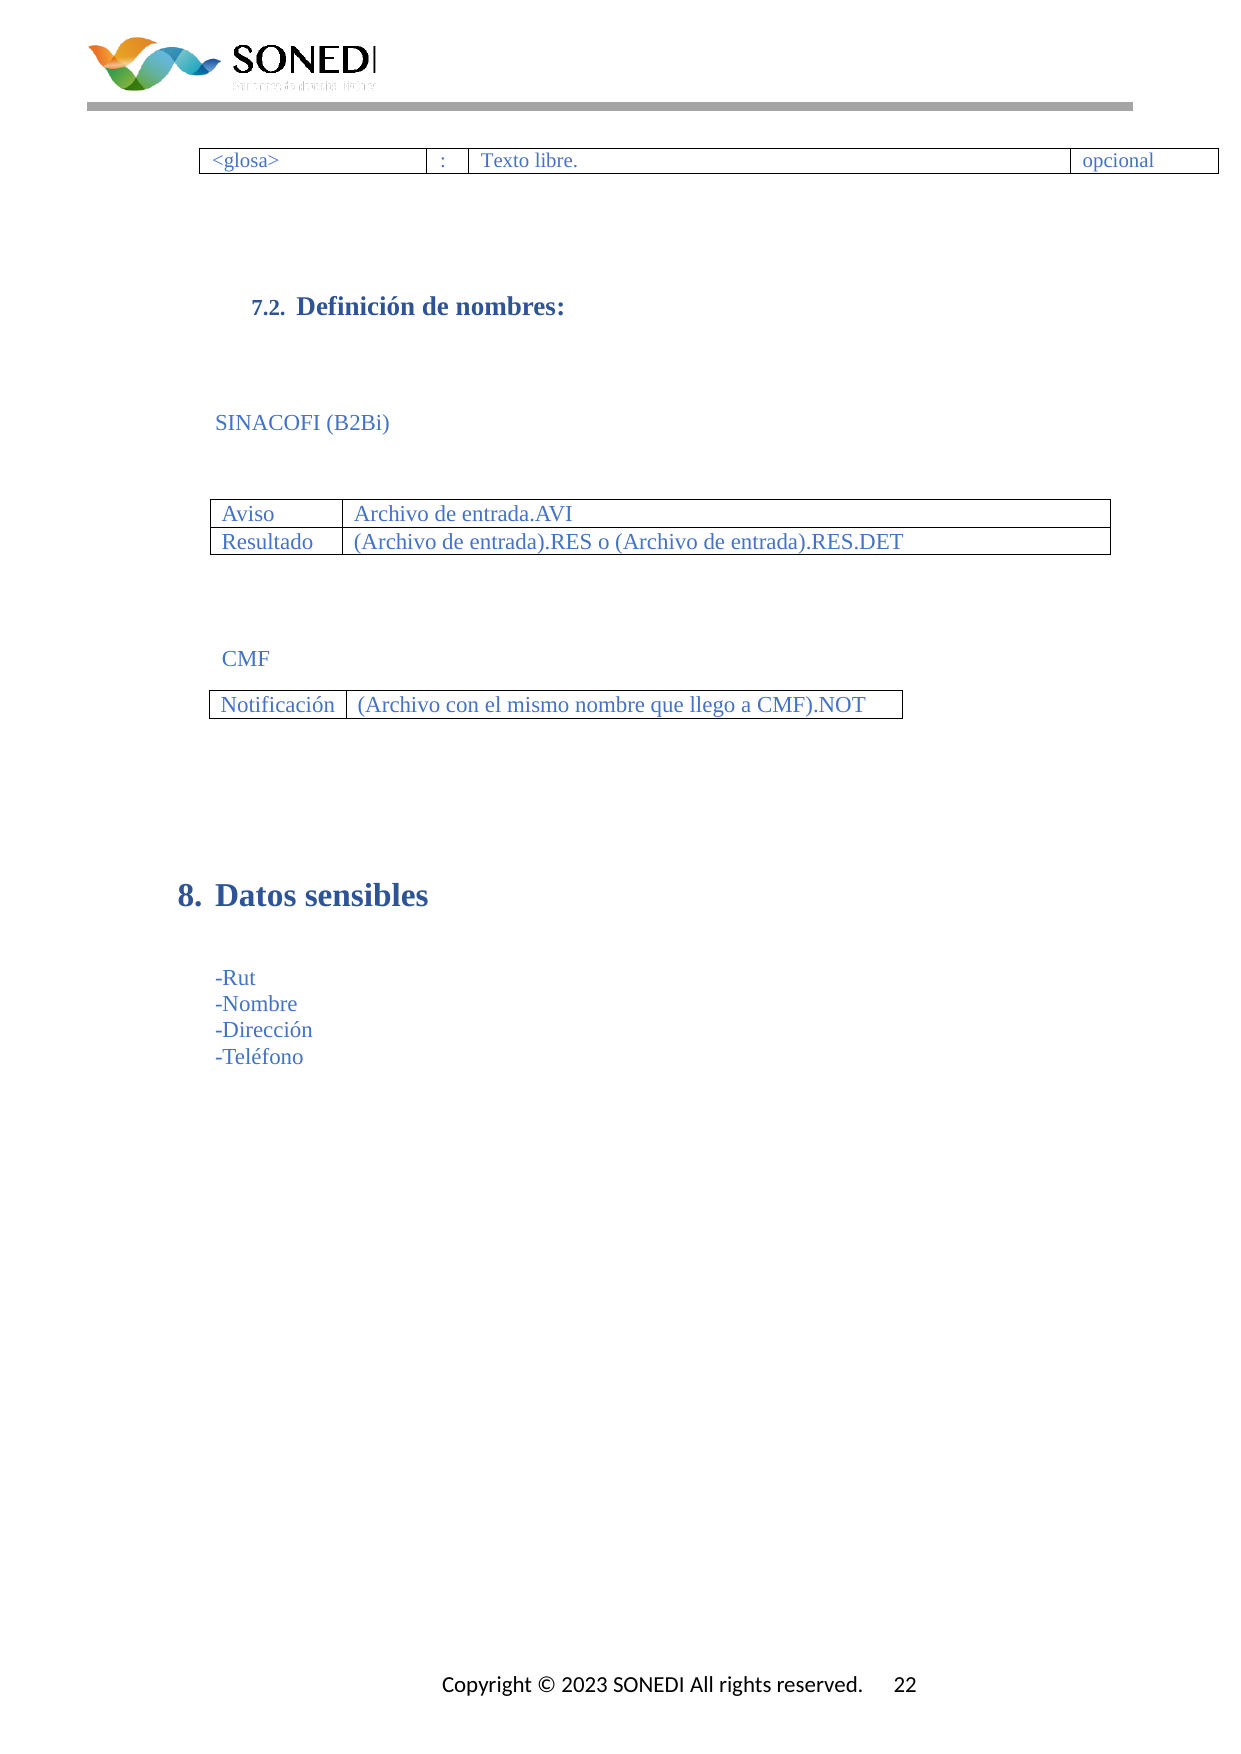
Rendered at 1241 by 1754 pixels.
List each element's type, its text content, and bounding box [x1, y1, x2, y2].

text -Teléfono [215, 1043, 1181, 1069]
subtitle Datos sensibles [177, 875, 1181, 914]
table_cell (Archivo de entrada).RES o (Archivo de entrada).RES.DET [343, 528, 1110, 554]
table_header Aviso [211, 500, 342, 527]
text -Dirección [215, 1016, 1181, 1043]
table_cell opcional [1071, 149, 1218, 173]
table_cell Texto libre. [469, 149, 1070, 173]
text -Nombre [215, 990, 1181, 1016]
text -Rut [215, 964, 1181, 990]
table_header (Archivo con el mismo nombre que llego a CMF).NOT [347, 691, 902, 718]
table_cell Resultado [211, 528, 342, 554]
subtitle Definición de nombres: [251, 290, 1181, 321]
text CMF [177, 645, 1181, 672]
table_header Notificación [210, 691, 346, 718]
table_cell : [427, 149, 468, 173]
table_header Archivo de entrada.AVI [343, 500, 1110, 527]
text SINACOFI (B2Bi) [177, 409, 1181, 435]
table_cell <glosa> [200, 149, 426, 173]
picture [87, 37, 376, 91]
